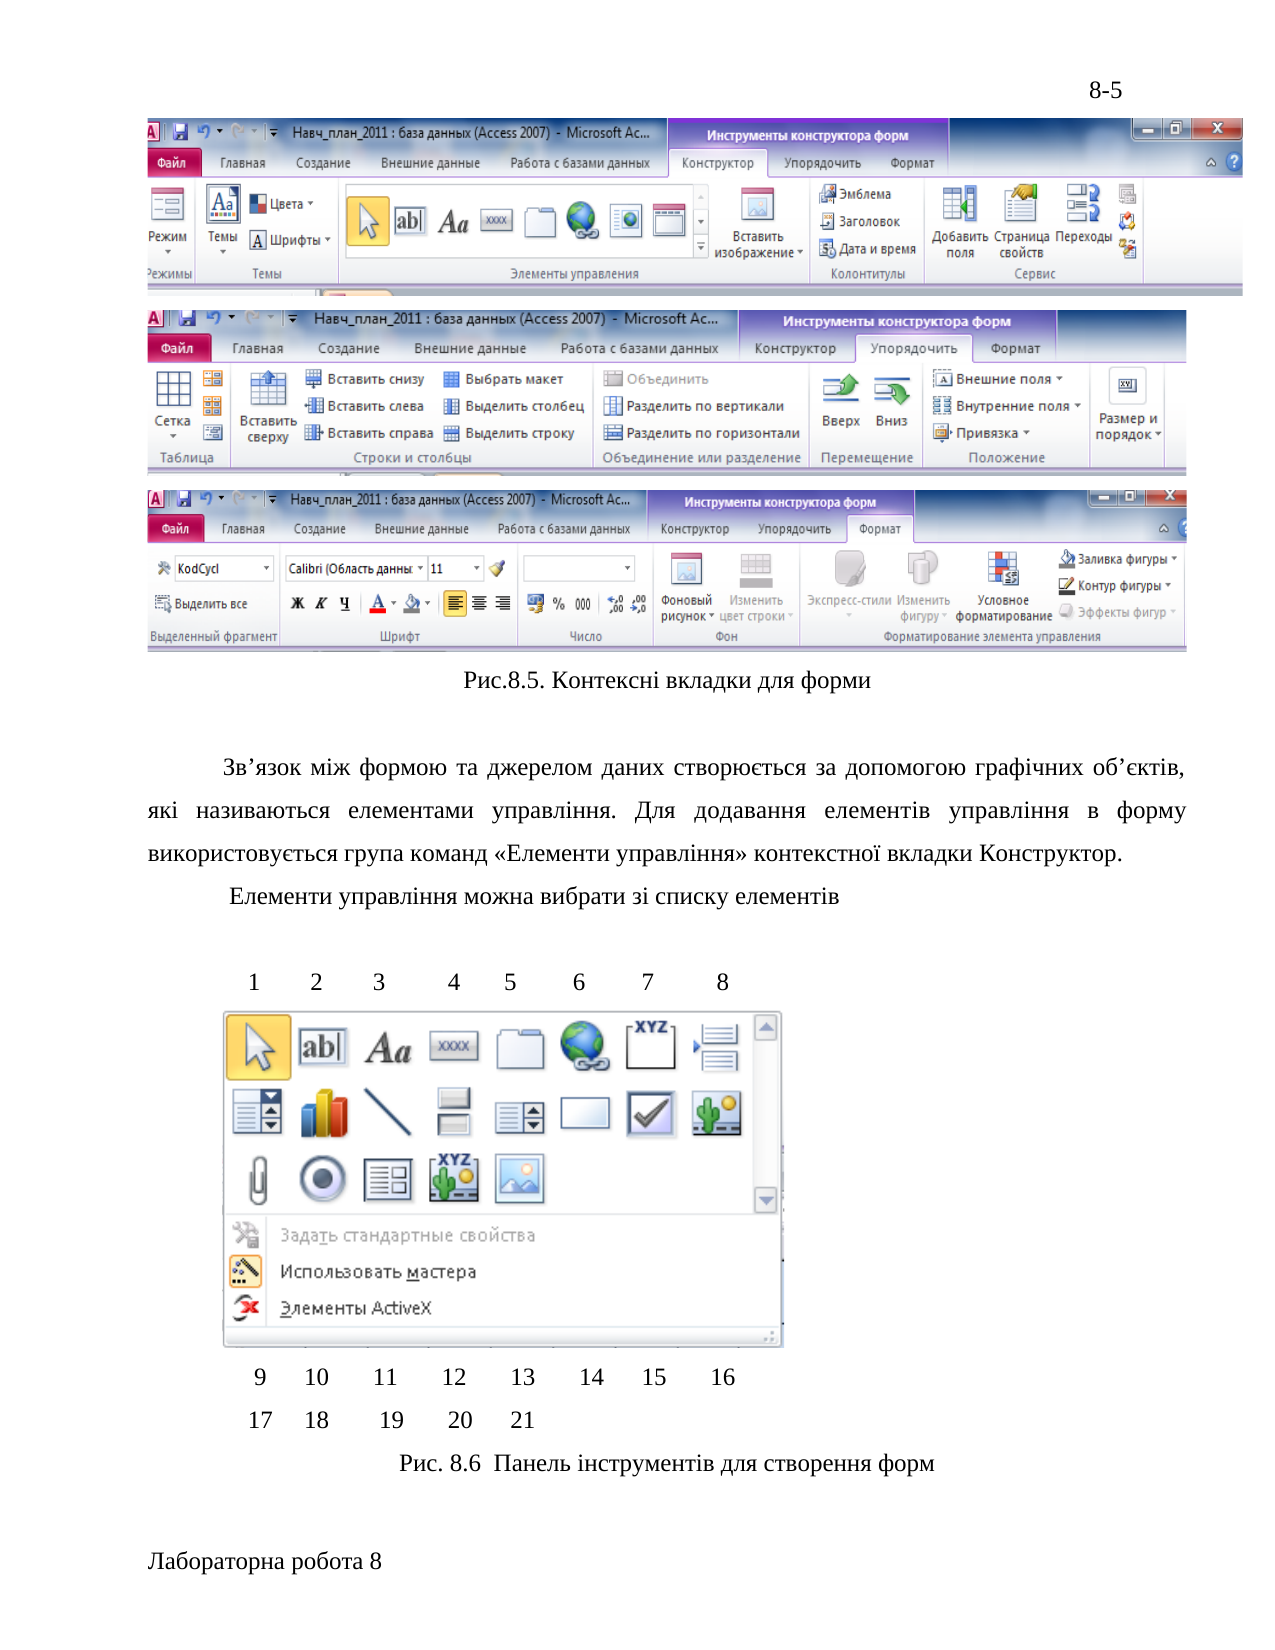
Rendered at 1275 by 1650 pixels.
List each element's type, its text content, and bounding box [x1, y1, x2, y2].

text 1 2 3 4 5 6 7 8 [148, 967, 1186, 996]
text 17 18 19 20 21 [148, 1405, 1186, 1434]
text 9 10 11 12 13 14 15 16 [148, 1362, 1186, 1391]
text Рис. 8.6 Панель інструментів для створення форм [148, 1448, 1186, 1477]
text Зв’язок між формою та джерелом даних створюється за допомогою графічних об’єктів, які називаються елементами управління. Для додавання елементів управління в форму використовується група команд «Елементи управління» контекстної вкладки Конструктор. [148, 752, 1186, 867]
text Рис.8.5. Контексні вкладки для форми [148, 666, 1186, 694]
picture [222, 1010, 785, 1348]
text Елементи управління можна вибрати зі списку елементів [148, 881, 1186, 910]
